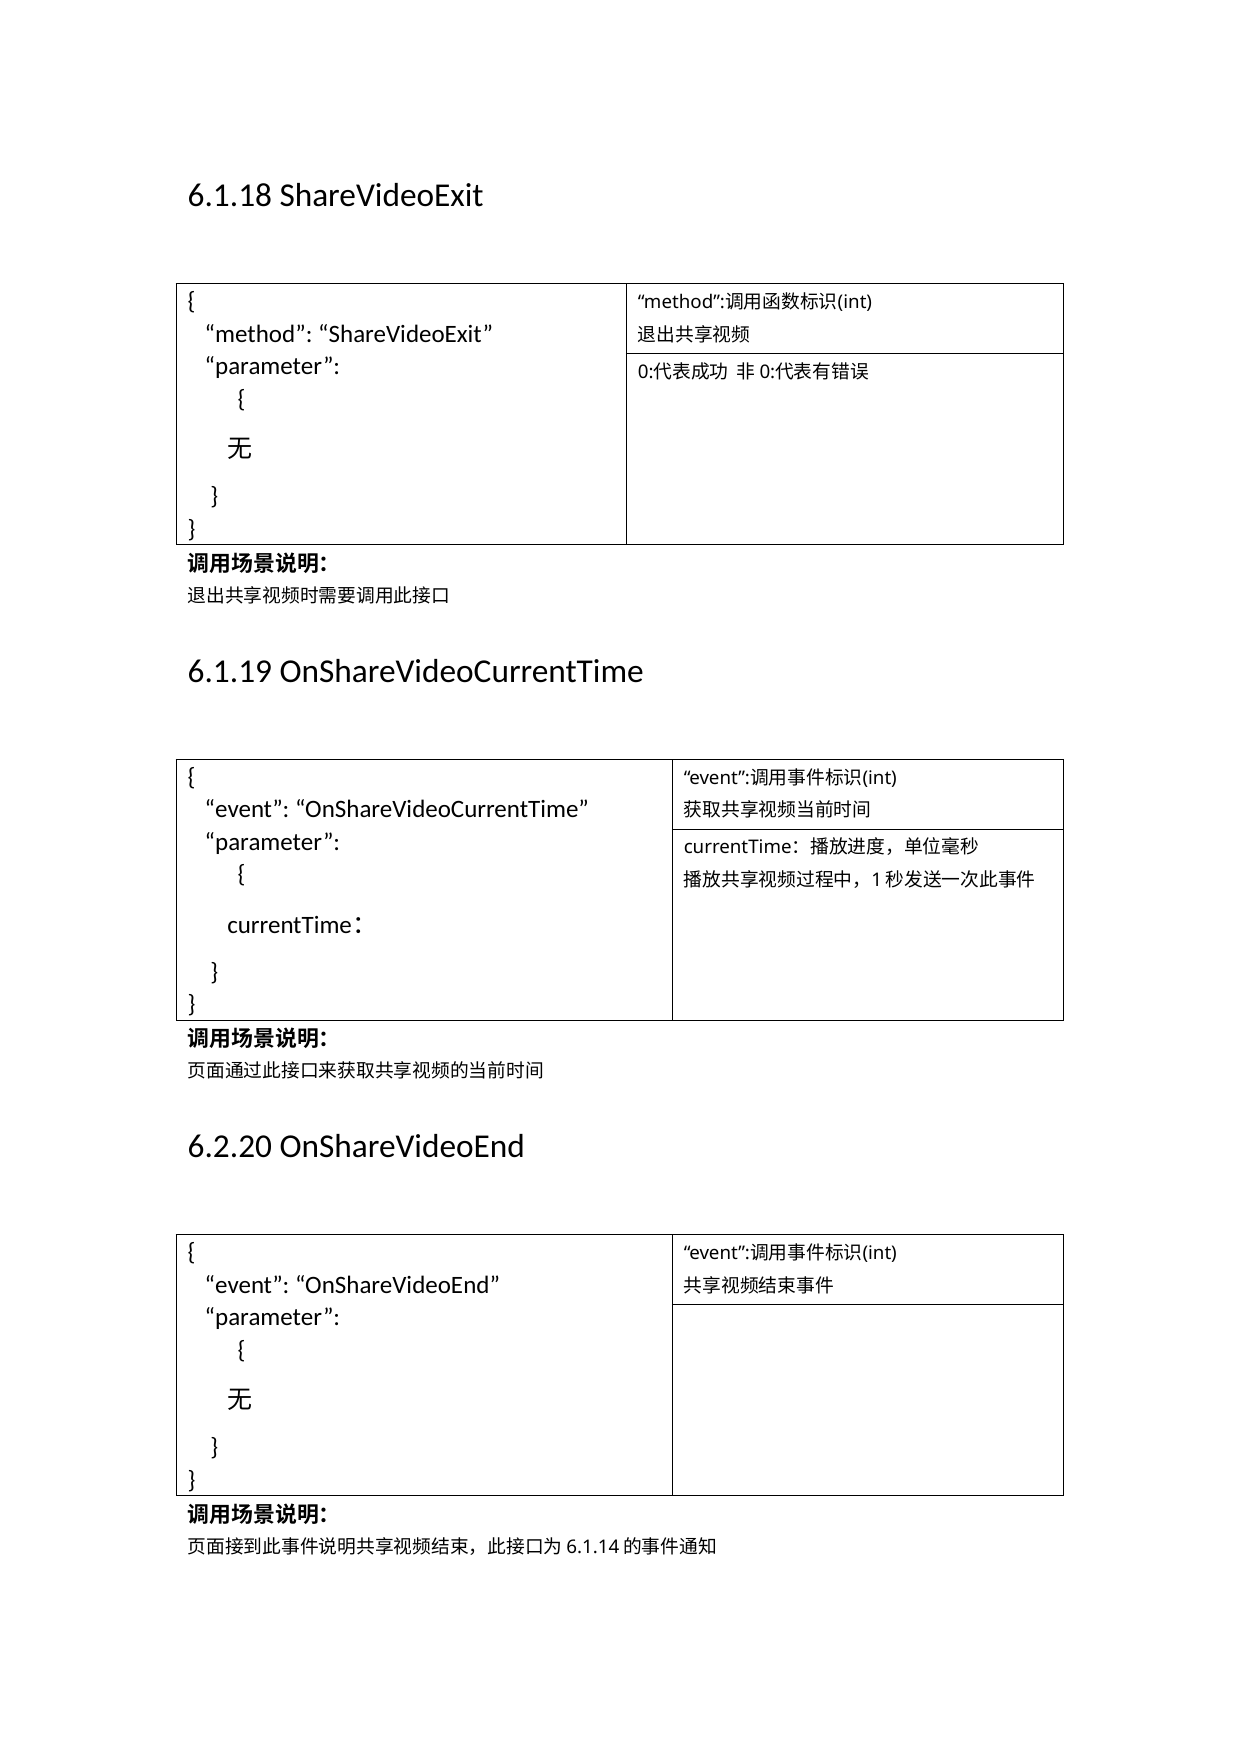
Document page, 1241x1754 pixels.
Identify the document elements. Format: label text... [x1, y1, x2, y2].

text 页面通过此接口来获取共享视频的当前时间 [187, 1053, 1053, 1086]
subtitle 6.1.18 ShareVideoExit [187, 162, 1053, 227]
subtitle 6.1.19 OnShareVideoCurrentTime [187, 637, 1053, 702]
subtitle 6.2.20 OnShareVideoEnd [187, 1113, 1053, 1178]
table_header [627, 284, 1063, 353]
text 调用场景说明： [187, 545, 1053, 578]
text 调用场景说明： [187, 1021, 1053, 1053]
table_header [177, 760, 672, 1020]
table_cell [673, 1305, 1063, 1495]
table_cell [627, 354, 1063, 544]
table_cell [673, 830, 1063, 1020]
text 退出共享视频时需要调用此接口 [187, 578, 1053, 610]
text 调用场景说明： [187, 1496, 1053, 1529]
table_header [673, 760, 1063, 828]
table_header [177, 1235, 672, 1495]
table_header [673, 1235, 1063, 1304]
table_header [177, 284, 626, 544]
text 页面接到此事件说明共享视频结束，此接口为6.1.14的事件通知 [187, 1529, 1053, 1561]
